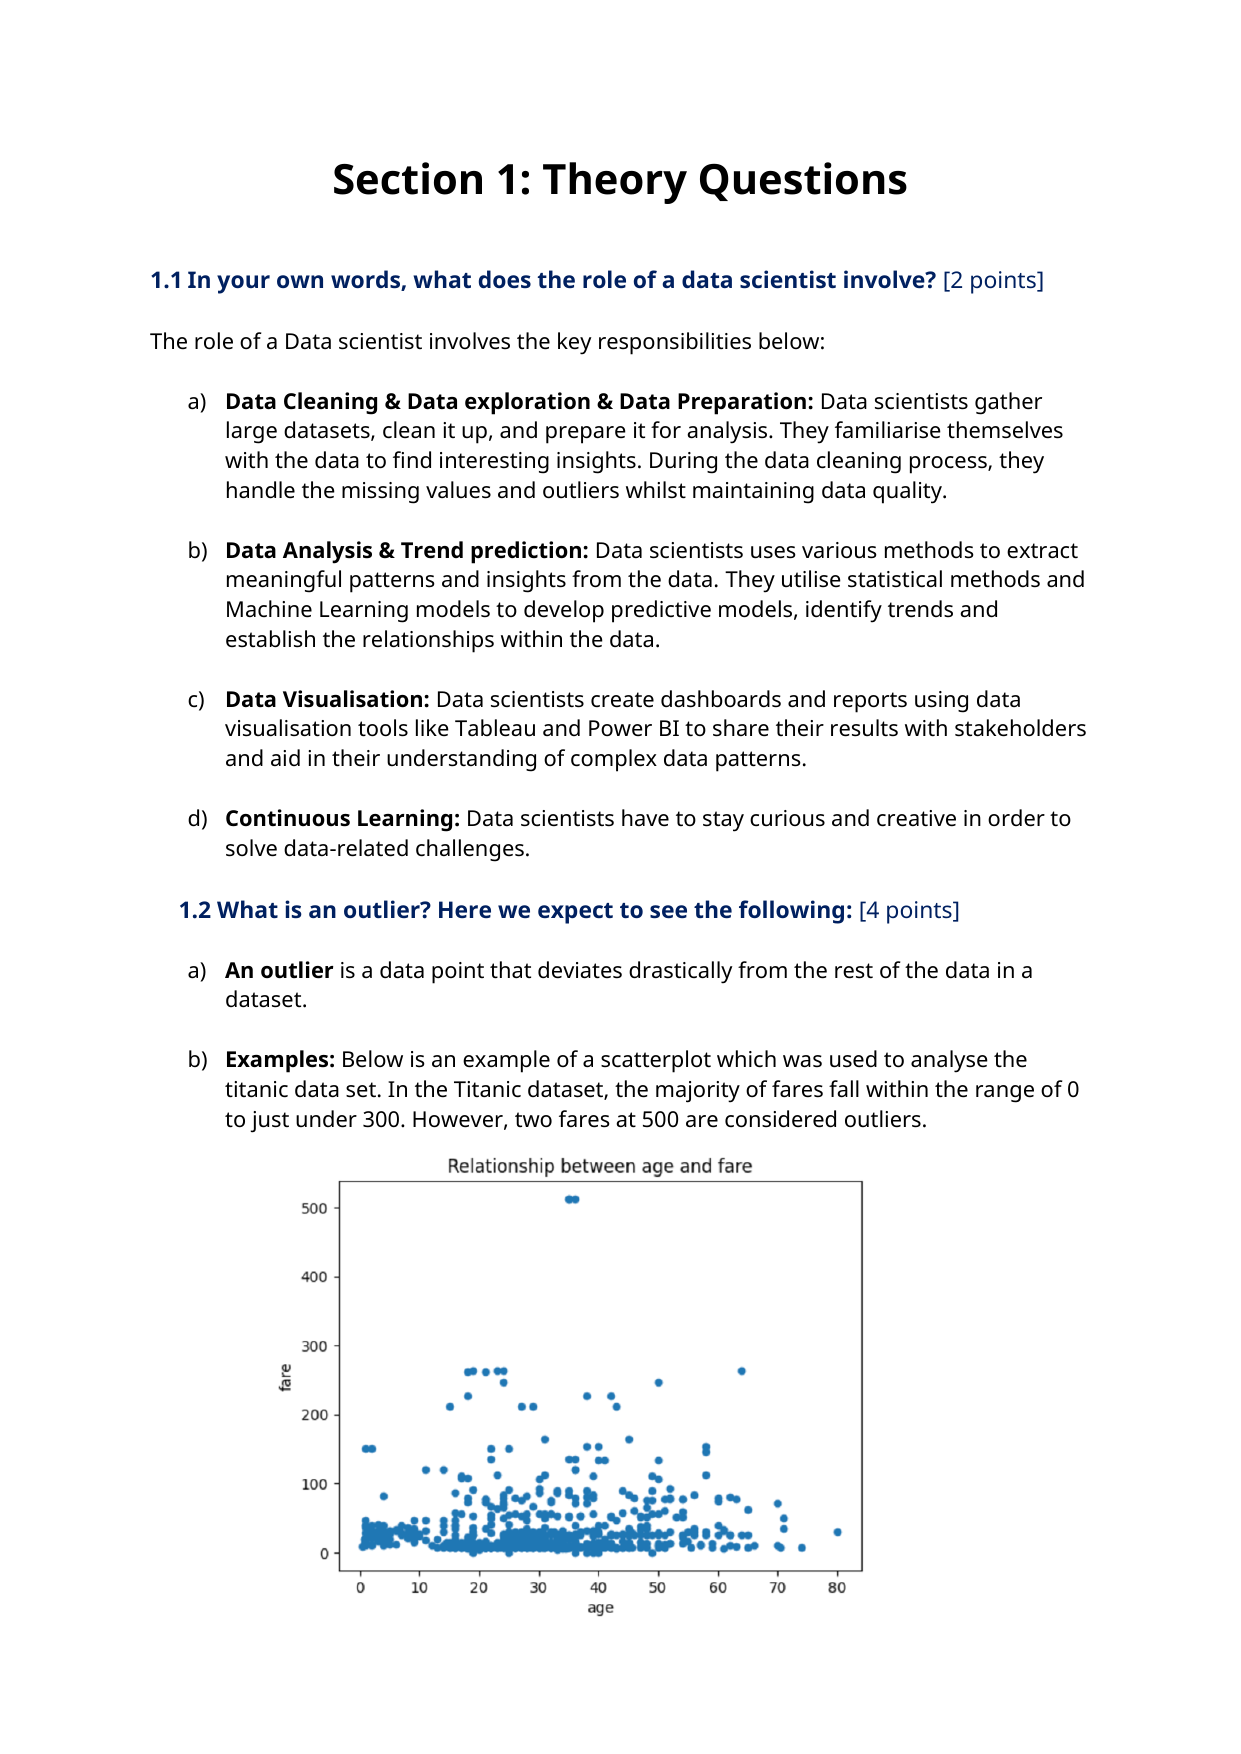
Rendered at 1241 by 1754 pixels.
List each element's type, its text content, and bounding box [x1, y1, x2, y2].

list An outlier is a data point that deviates drastically from the rest of the data in a dataset. [187, 954, 1090, 1014]
list In your own words, what does the role of a data scientist involve? [2 points] [150, 263, 1090, 295]
list Data Analysis & Trend prediction: Data scientists uses various methods to extract meaningful patterns and insights from the data. They utilise statistical methods and Machine Learning models to develop predictive models, identify trends and establish the relationships within the data. [187, 534, 1090, 654]
text Section 1: Theory Questions [150, 150, 1090, 207]
list Examples: Below is an example of a scatterplot which was used to analyse the titanic data set. In the Titanic dataset, the majority of fares fall within the range of 0 to just under 300. However, two fares at 500 are considered outliers. [187, 1044, 1090, 1133]
list Continuous Learning: Data scientists have to stay curious and creative in order to solve data-related challenges. [187, 803, 1090, 862]
list Data Visualisation: Data scientists create dashboards and reports using data visualisation tools like Tableau and Power BI to share their results with stakeholders and aid in their understanding of complex data patterns. [187, 683, 1090, 773]
picture [268, 1151, 887, 1624]
text The role of a Data scientist involves the key responsibilities below: [150, 326, 1090, 356]
text 1.2 What is an outlier? Here we expect to see the following: [4 points] [178, 893, 1090, 925]
list Data Cleaning & Data exploration & Data Preparation: Data scientists gather large datasets, clean it up, and prepare it for analysis. They familiarise themselves with the data to find interesting insights. During the data cleaning process, they handle the missing values and outliers whilst maintaining data quality. [187, 386, 1090, 505]
